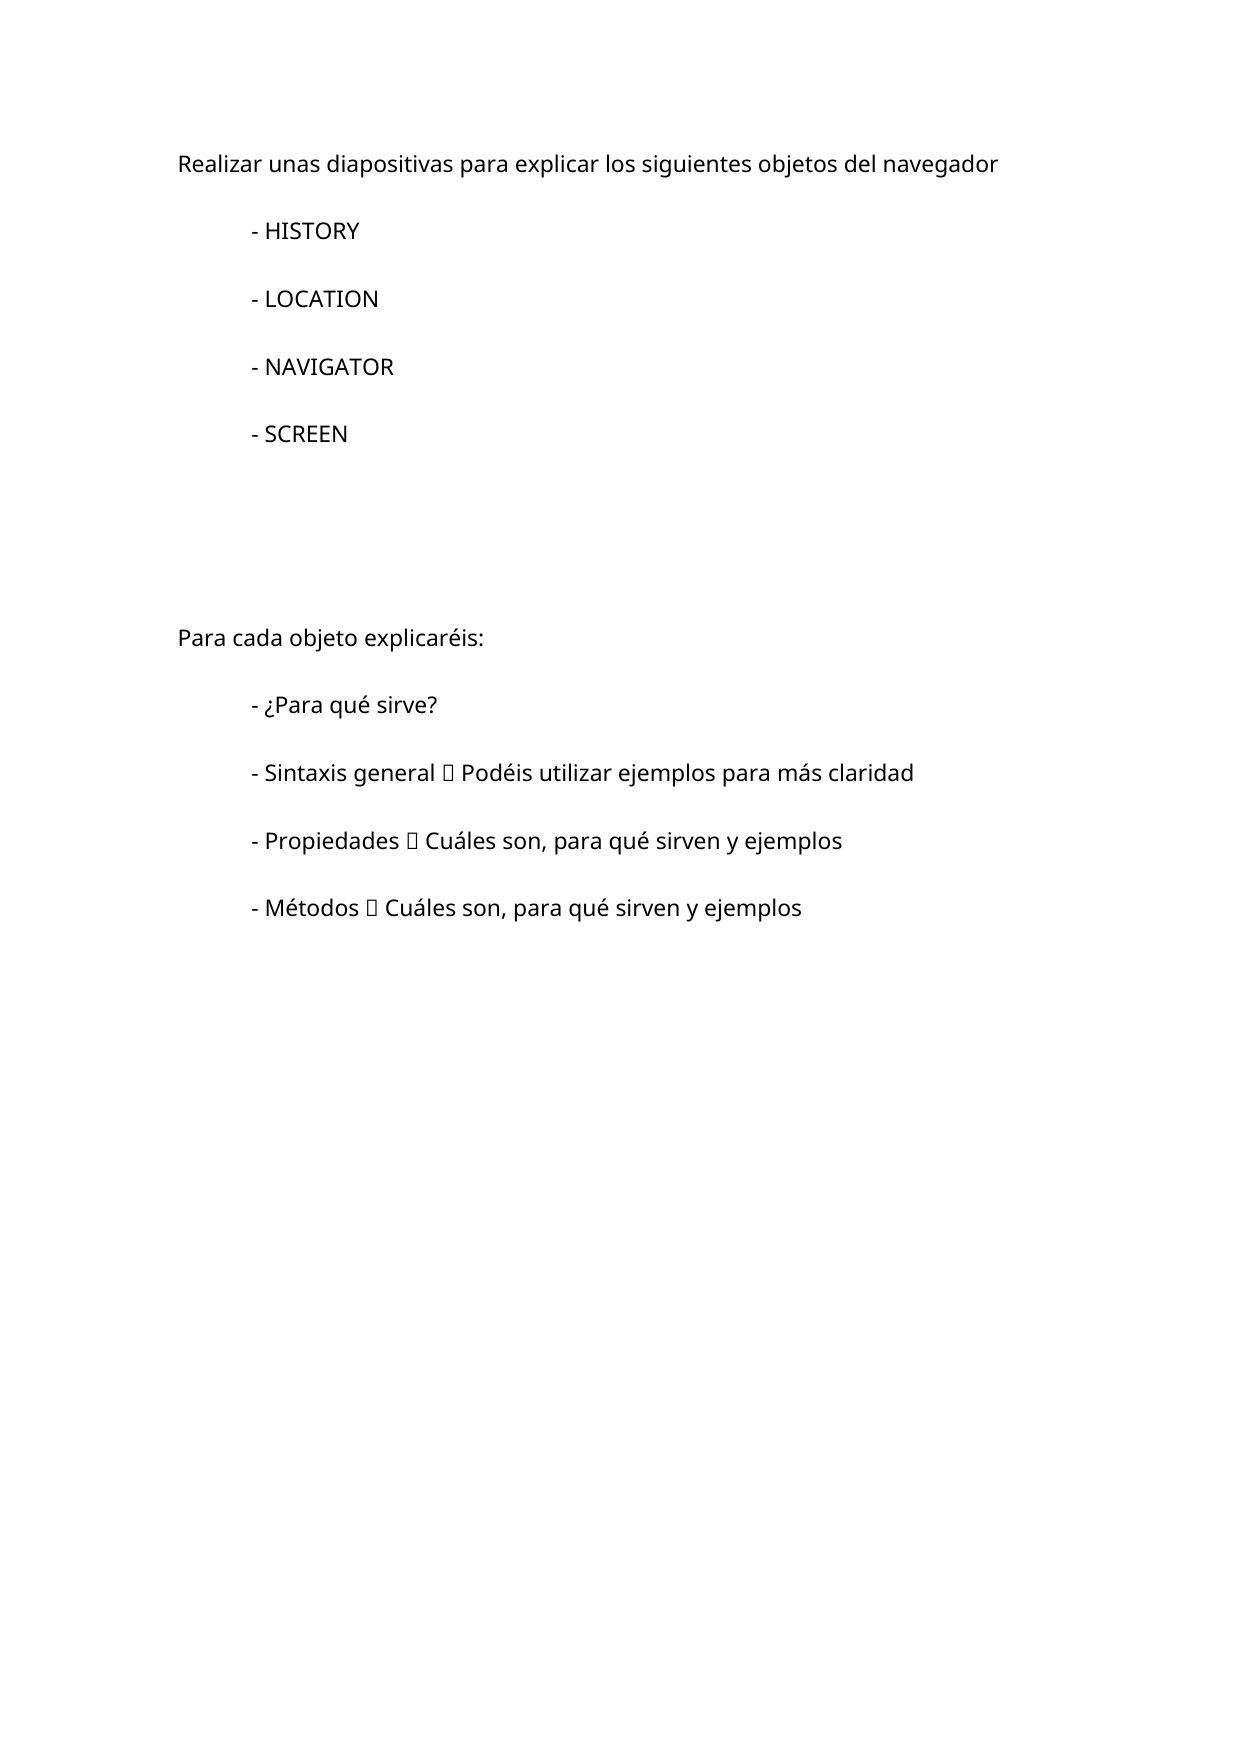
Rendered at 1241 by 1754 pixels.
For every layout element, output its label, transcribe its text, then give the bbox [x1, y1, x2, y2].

text - ¿Para qué sirve? [251, 689, 1063, 721]
text Realizar unas diapositivas para explicar los siguientes objetos del navegador [177, 148, 1063, 179]
text - Sintaxis general  Podéis utilizar ejemplos para más claridad [251, 757, 1063, 788]
text Para cada objeto explicaréis: [177, 622, 1063, 653]
text - NAVIGATOR [251, 351, 1063, 382]
text - SCREEN [251, 418, 1063, 450]
text - HISTORY [251, 215, 1063, 247]
text - LOCATION [251, 283, 1063, 314]
text - Propiedades  Cuáles son, para qué sirven y ejemplos [251, 825, 1063, 856]
text - Métodos  Cuáles son, para qué sirven y ejemplos [251, 892, 1063, 924]
